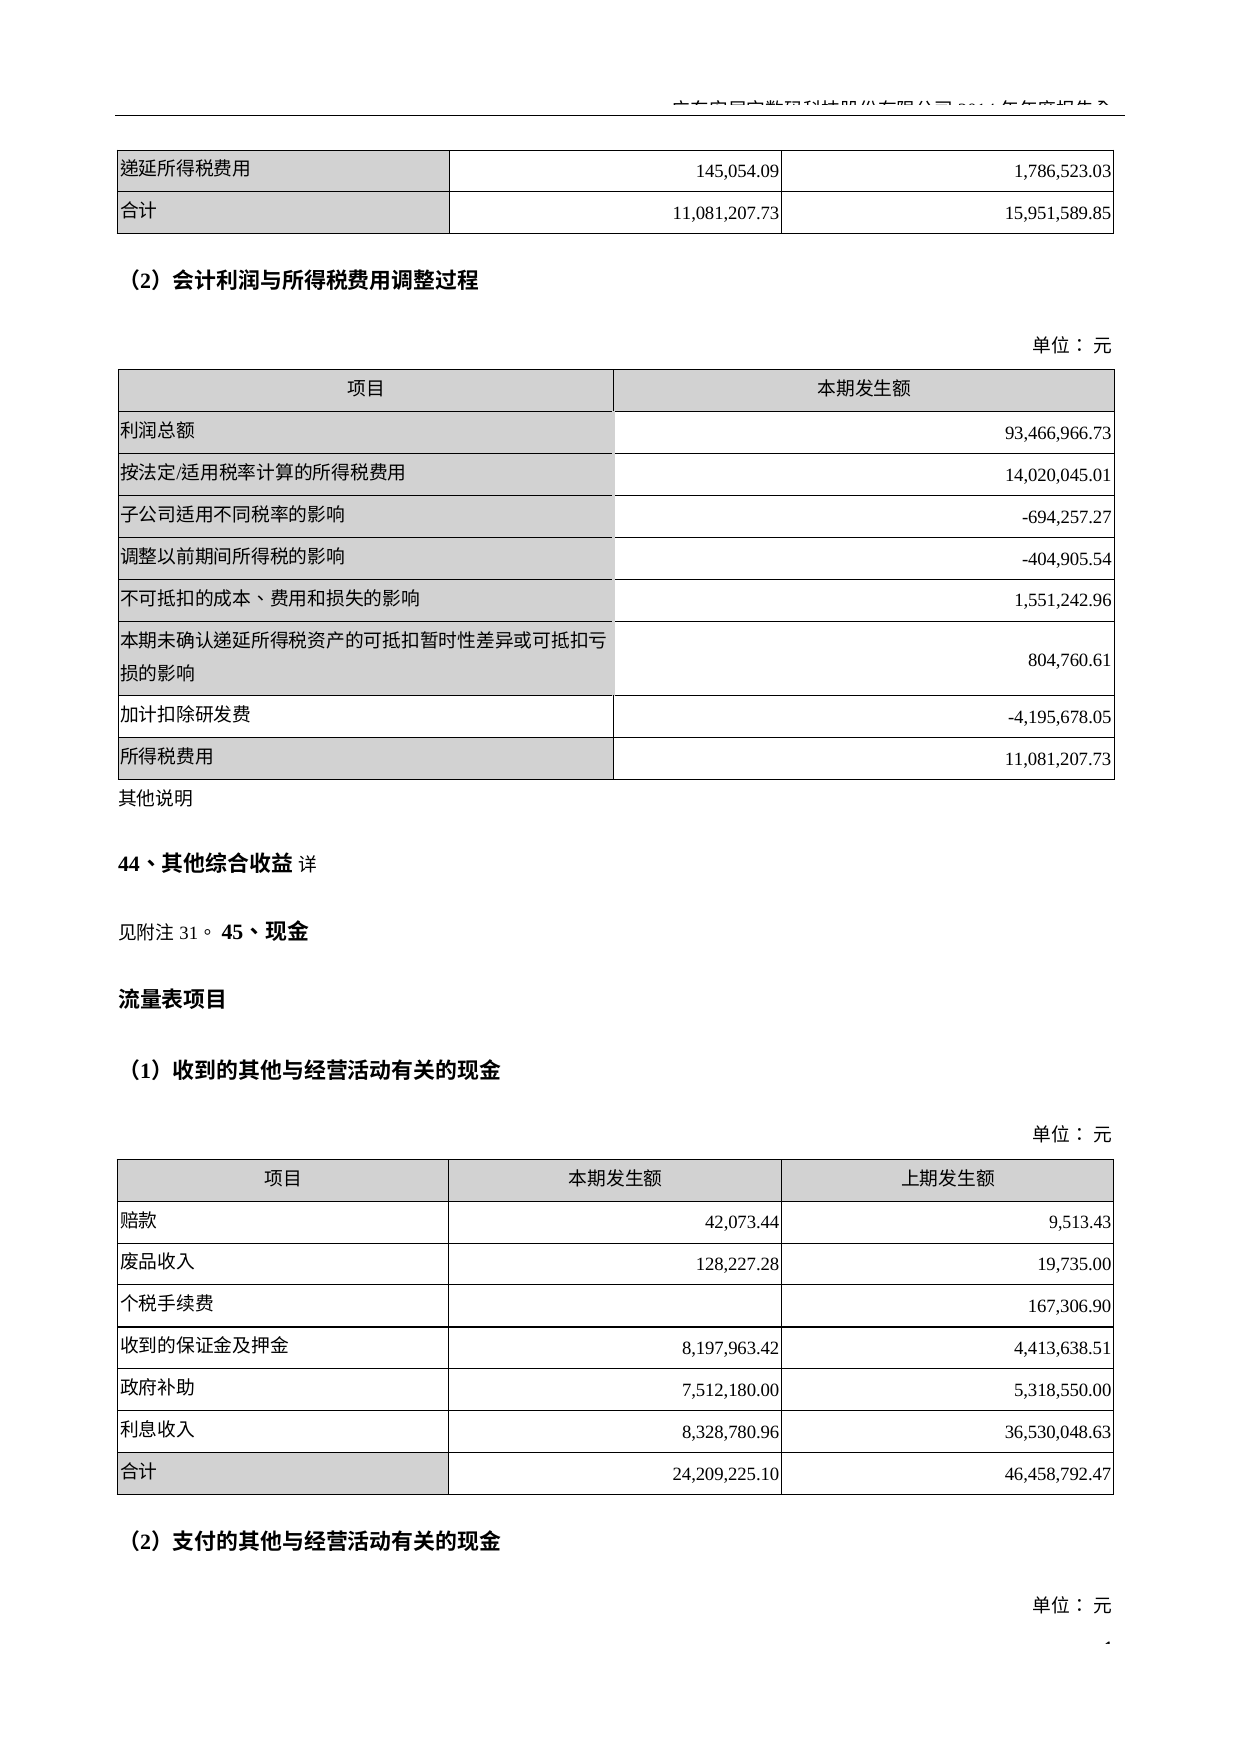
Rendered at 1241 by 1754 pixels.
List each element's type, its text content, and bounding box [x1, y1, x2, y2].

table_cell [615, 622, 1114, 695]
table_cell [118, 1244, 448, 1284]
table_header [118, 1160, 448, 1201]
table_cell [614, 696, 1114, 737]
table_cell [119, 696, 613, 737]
text 44、其他综合收益 详见附注 31。 45、现金流量表项目 [118, 848, 318, 1014]
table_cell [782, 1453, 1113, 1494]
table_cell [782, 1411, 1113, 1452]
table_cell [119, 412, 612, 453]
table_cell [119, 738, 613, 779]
subtitle （2）会计利润与所得税费用调整过程 [118, 265, 902, 295]
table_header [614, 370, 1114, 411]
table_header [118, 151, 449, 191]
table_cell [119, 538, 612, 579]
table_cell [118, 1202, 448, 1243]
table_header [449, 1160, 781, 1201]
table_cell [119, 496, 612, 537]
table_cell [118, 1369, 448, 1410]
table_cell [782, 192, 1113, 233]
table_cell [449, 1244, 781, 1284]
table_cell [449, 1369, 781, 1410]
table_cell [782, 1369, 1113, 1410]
subtitle （2）支付的其他与经营活动有关的现金 [118, 1526, 902, 1556]
text 单位： 元 [102, 332, 1112, 358]
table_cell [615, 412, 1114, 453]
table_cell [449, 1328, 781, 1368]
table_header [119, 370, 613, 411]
text 单位： 元 [102, 1593, 1112, 1618]
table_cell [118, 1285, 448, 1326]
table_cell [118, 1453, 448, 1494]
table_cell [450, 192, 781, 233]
subtitle （1）收到的其他与经营活动有关的现金 [118, 1055, 902, 1084]
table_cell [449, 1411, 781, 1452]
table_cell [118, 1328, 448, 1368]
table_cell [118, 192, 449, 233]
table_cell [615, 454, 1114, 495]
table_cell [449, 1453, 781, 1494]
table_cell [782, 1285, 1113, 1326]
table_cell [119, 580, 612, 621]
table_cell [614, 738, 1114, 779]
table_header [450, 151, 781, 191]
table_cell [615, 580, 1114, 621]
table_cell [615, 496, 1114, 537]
text 单位： 元 [102, 1121, 1112, 1147]
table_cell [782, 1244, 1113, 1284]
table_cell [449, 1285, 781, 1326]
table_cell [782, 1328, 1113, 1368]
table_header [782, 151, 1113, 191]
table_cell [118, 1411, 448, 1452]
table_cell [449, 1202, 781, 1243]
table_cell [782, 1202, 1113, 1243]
text 其他说明 [118, 785, 902, 811]
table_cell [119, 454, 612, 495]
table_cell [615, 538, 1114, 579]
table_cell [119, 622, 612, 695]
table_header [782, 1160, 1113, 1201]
